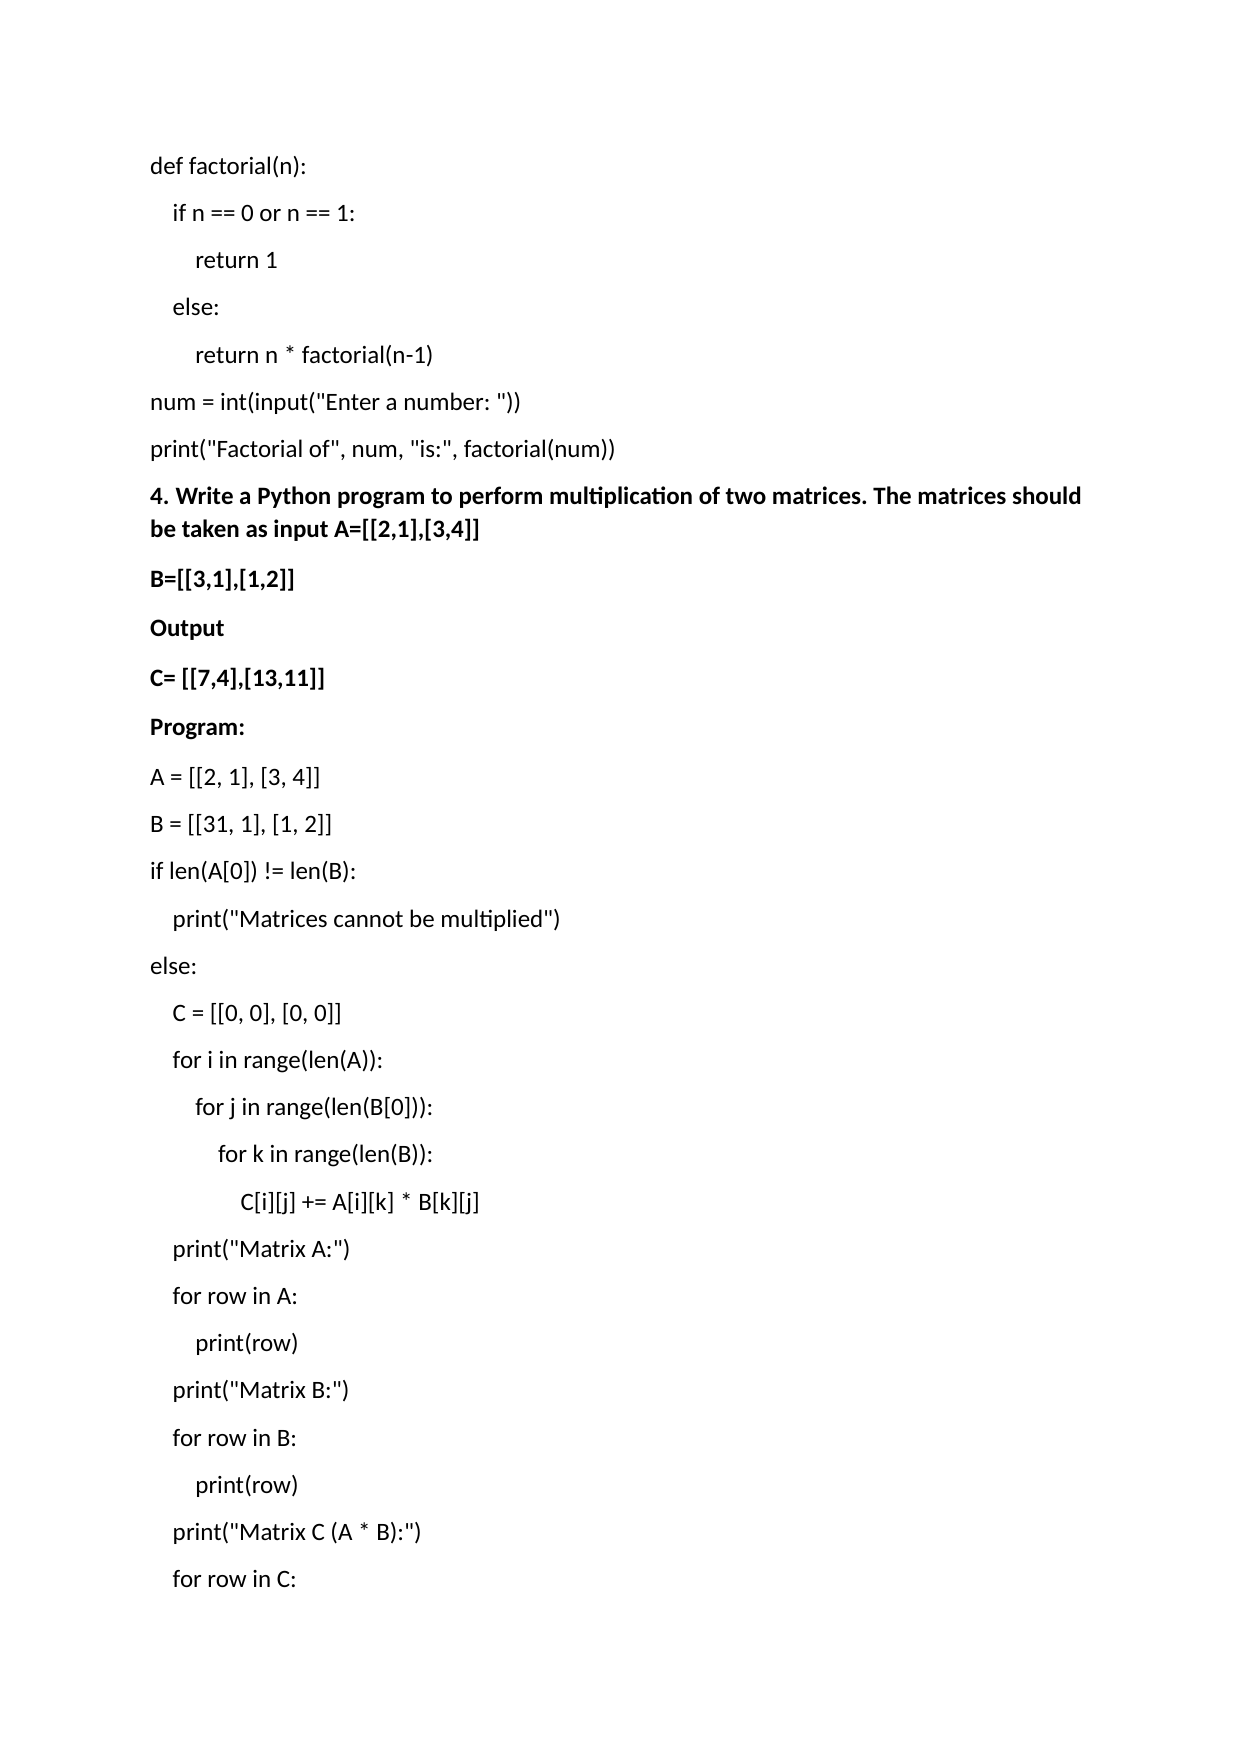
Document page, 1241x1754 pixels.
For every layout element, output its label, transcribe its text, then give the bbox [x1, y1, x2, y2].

text else: [150, 950, 1090, 980]
text if len(A[0]) != len(B): [150, 856, 1090, 886]
text return 1 [150, 244, 1090, 275]
text Program: [150, 712, 1090, 742]
text 4. Write a Python program to perform multiplication of two matrices. The matrices should be taken as input A=[[2,1],[3,4]] [150, 480, 1090, 544]
text return n * factorial(n-1) [150, 339, 1090, 369]
text print(row) [150, 1327, 1090, 1358]
text B=[[3,1],[1,2]] [150, 563, 1090, 593]
text for row in B: [150, 1422, 1090, 1452]
text for row in A: [150, 1280, 1090, 1311]
text print(row) [150, 1469, 1090, 1499]
text print("Matrix C (A * B):") [150, 1516, 1090, 1547]
text for j in range(len(B[0])): [150, 1091, 1090, 1122]
text print("Matrices cannot be multiplied") [150, 903, 1090, 933]
text B = [[31, 1], [1, 2]] [150, 808, 1090, 839]
text Output [150, 612, 1090, 643]
text num = int(input("Enter a number: ")) [150, 386, 1090, 416]
text for i in range(len(A)): [150, 1044, 1090, 1075]
text C = [[0, 0], [0, 0]] [150, 997, 1090, 1028]
text C[i][j] += A[i][k] * B[k][j] [150, 1186, 1090, 1216]
text print("Matrix B:") [150, 1374, 1090, 1405]
text def factorial(n): [150, 150, 1090, 181]
text C= [[7,4],[13,11]] [150, 662, 1090, 692]
text if n == 0 or n == 1: [150, 197, 1090, 228]
text print("Factorial of", num, "is:", factorial(num)) [150, 433, 1090, 464]
text else: [150, 292, 1090, 322]
text for k in range(len(B)): [150, 1139, 1090, 1169]
text for row in C: [150, 1563, 1090, 1594]
text print("Matrix A:") [150, 1233, 1090, 1263]
text A = [[2, 1], [3, 4]] [150, 761, 1090, 792]
